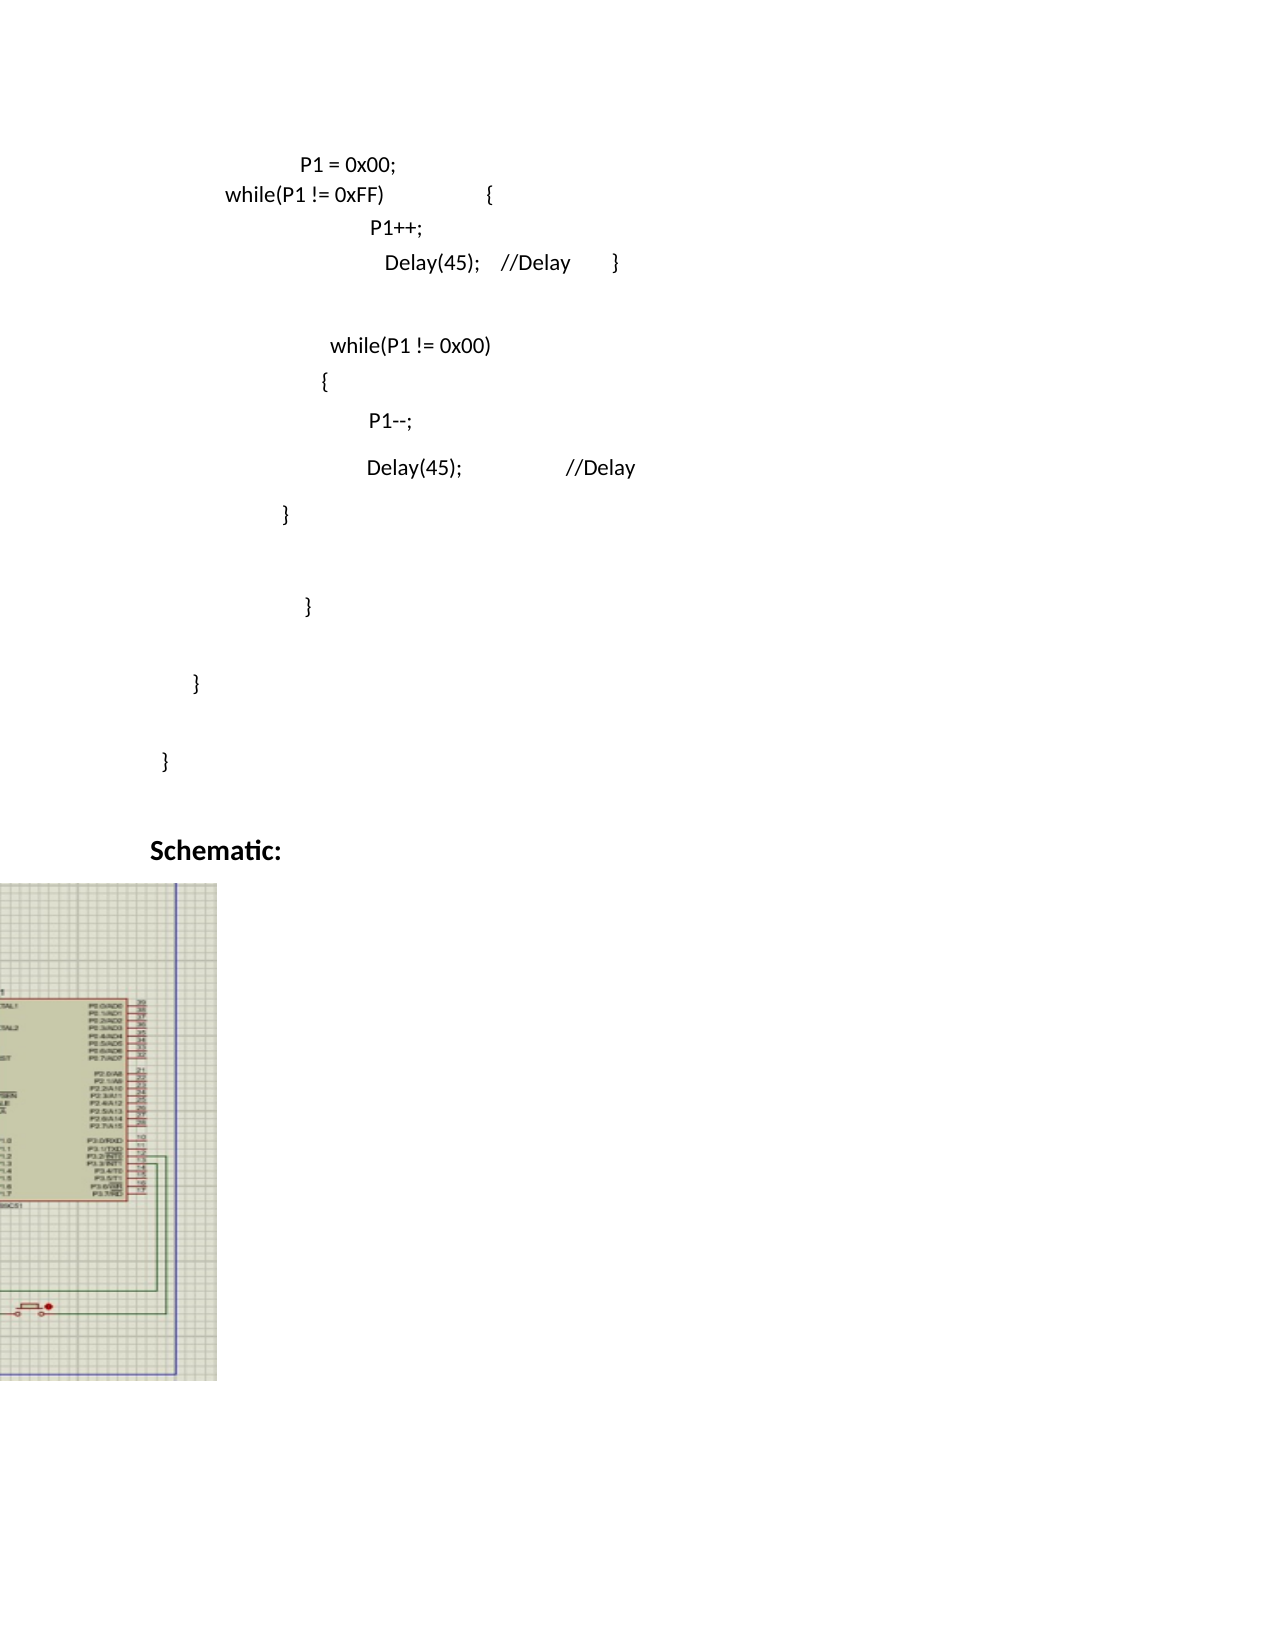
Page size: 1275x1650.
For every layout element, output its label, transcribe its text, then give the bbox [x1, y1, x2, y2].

text { [150, 367, 1125, 395]
text P1++; [150, 213, 1125, 241]
text P1--; [150, 406, 1125, 434]
text P1 = 0x00; while(P1 != 0xFF) { [161, 150, 501, 208]
text } [161, 669, 1046, 697]
text Delay(45); //Delay } [150, 248, 1125, 276]
text Schematic: [150, 832, 1125, 867]
text } [150, 500, 1125, 528]
text } [150, 592, 1125, 620]
text Delay(45); //Delay [150, 453, 1125, 481]
text while(P1 != 0x00) [150, 331, 1125, 359]
text } [161, 747, 1046, 775]
picture [0, 883, 217, 1381]
